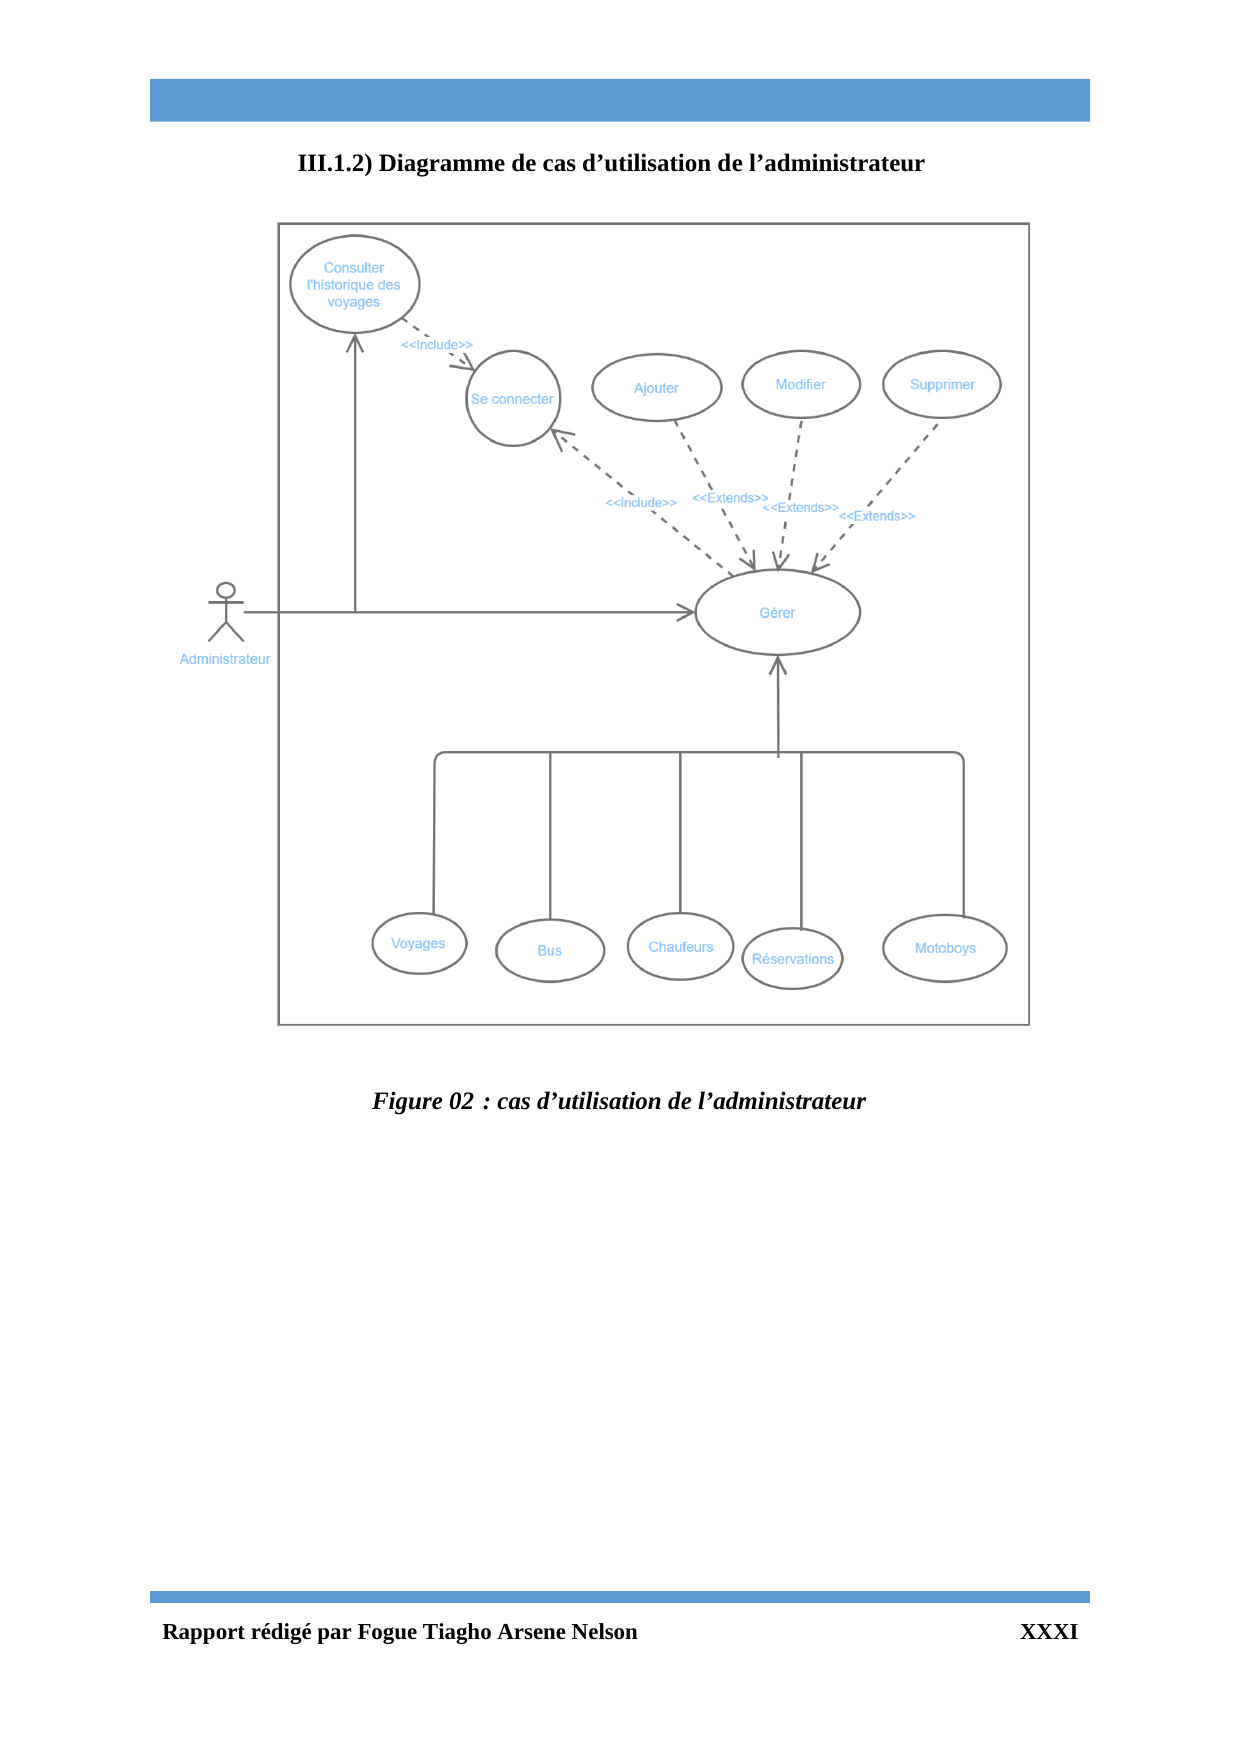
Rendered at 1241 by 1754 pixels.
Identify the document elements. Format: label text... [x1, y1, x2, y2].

list Figure 02 : cas d’utilisation de l’administrateur [150, 1086, 1090, 1115]
picture [150, 191, 1059, 1056]
subtitle III.1.2) Diagramme de cas d’utilisation de l’administrateur [297, 148, 1090, 177]
